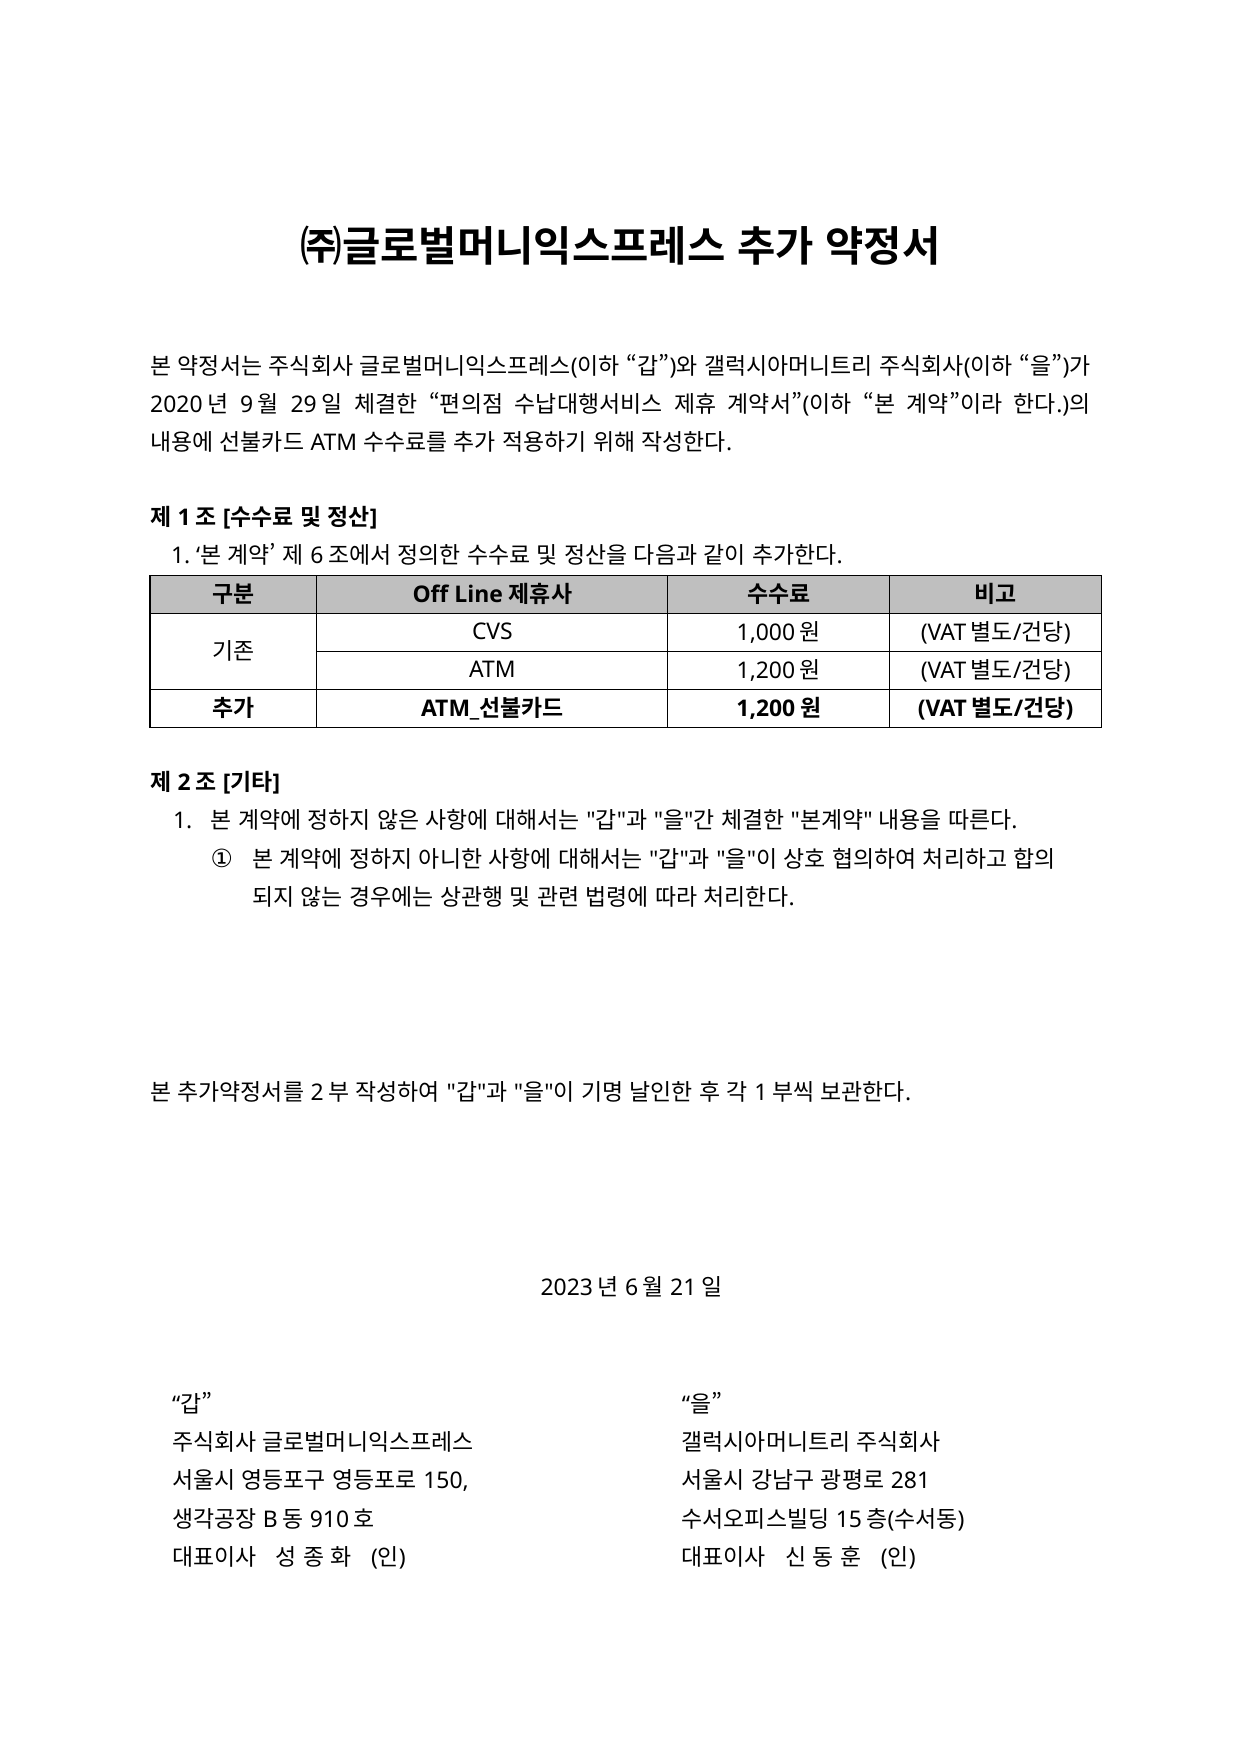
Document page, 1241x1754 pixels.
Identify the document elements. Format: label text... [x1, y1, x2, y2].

table_cell (VAT별도/건당) [890, 690, 1101, 727]
text 제 2조 [기타] [150, 764, 1090, 797]
text ㈜글로벌머니익스프레스 추가 약정서 [150, 213, 1090, 273]
text 1. ‘본 계약’ 제 6조에서 정의한 수수료 및 정산을 다음과 같이 추가한다. [171, 537, 1090, 570]
table_cell ATM [317, 652, 667, 689]
text 본 약정서는 주식회사 글로벌머니익스프레스(이하 “갑”)와 갤럭시아머니트리 주식회사(이하 “을”)가 2020년 9월 29일 체결한 “편의점 수납대행서비스 제휴 계약서”(이하 “본 계약”이라 한다.)의 내용에 선불카드 ATM 수수료를 추가 적용하기 위해 작성한다. [150, 348, 1090, 457]
table_cell 1,200원 [668, 652, 889, 689]
text 제 1조 [수수료 및 정산] [150, 498, 1090, 532]
table_header 구분 [151, 576, 316, 613]
table_cell 기존 [151, 614, 316, 689]
table_cell ATM_선불카드 [317, 690, 667, 727]
text 본 추가약정서를 2부 작성하여 "갑"과 "을"이 기명 날인한 후 각 1부씩 보관한다. [150, 1074, 1090, 1108]
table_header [139, 1386, 619, 1576]
table_header Off Line 제휴사 [317, 576, 667, 613]
table_cell CVS [317, 614, 667, 651]
table_cell 1,200원 [668, 690, 889, 727]
list 본 계약에 정하지 않은 사항에 대해서는 "갑"과 "을"간 체결한 "본계약" 내용을 따른다. [173, 802, 1090, 835]
list 본 계약에 정하지 아니한 사항에 대해서는 "갑"과 "을"이 상호 협의하여 처리하고 합의 되지 않는 경우에는 상관행 및 관련 법령에 따라 처리한다. [210, 840, 1090, 913]
text 2023년 6월 21일 [150, 1269, 1090, 1303]
table_cell (VAT별도/건당) [890, 652, 1101, 689]
table_cell 추가 [151, 690, 316, 727]
table_header 비고 [890, 576, 1101, 613]
table_cell (VAT별도/건당) [890, 614, 1101, 651]
table_header 수수료 [668, 576, 889, 613]
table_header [619, 1386, 1100, 1576]
table_cell 1,000원 [668, 614, 889, 651]
